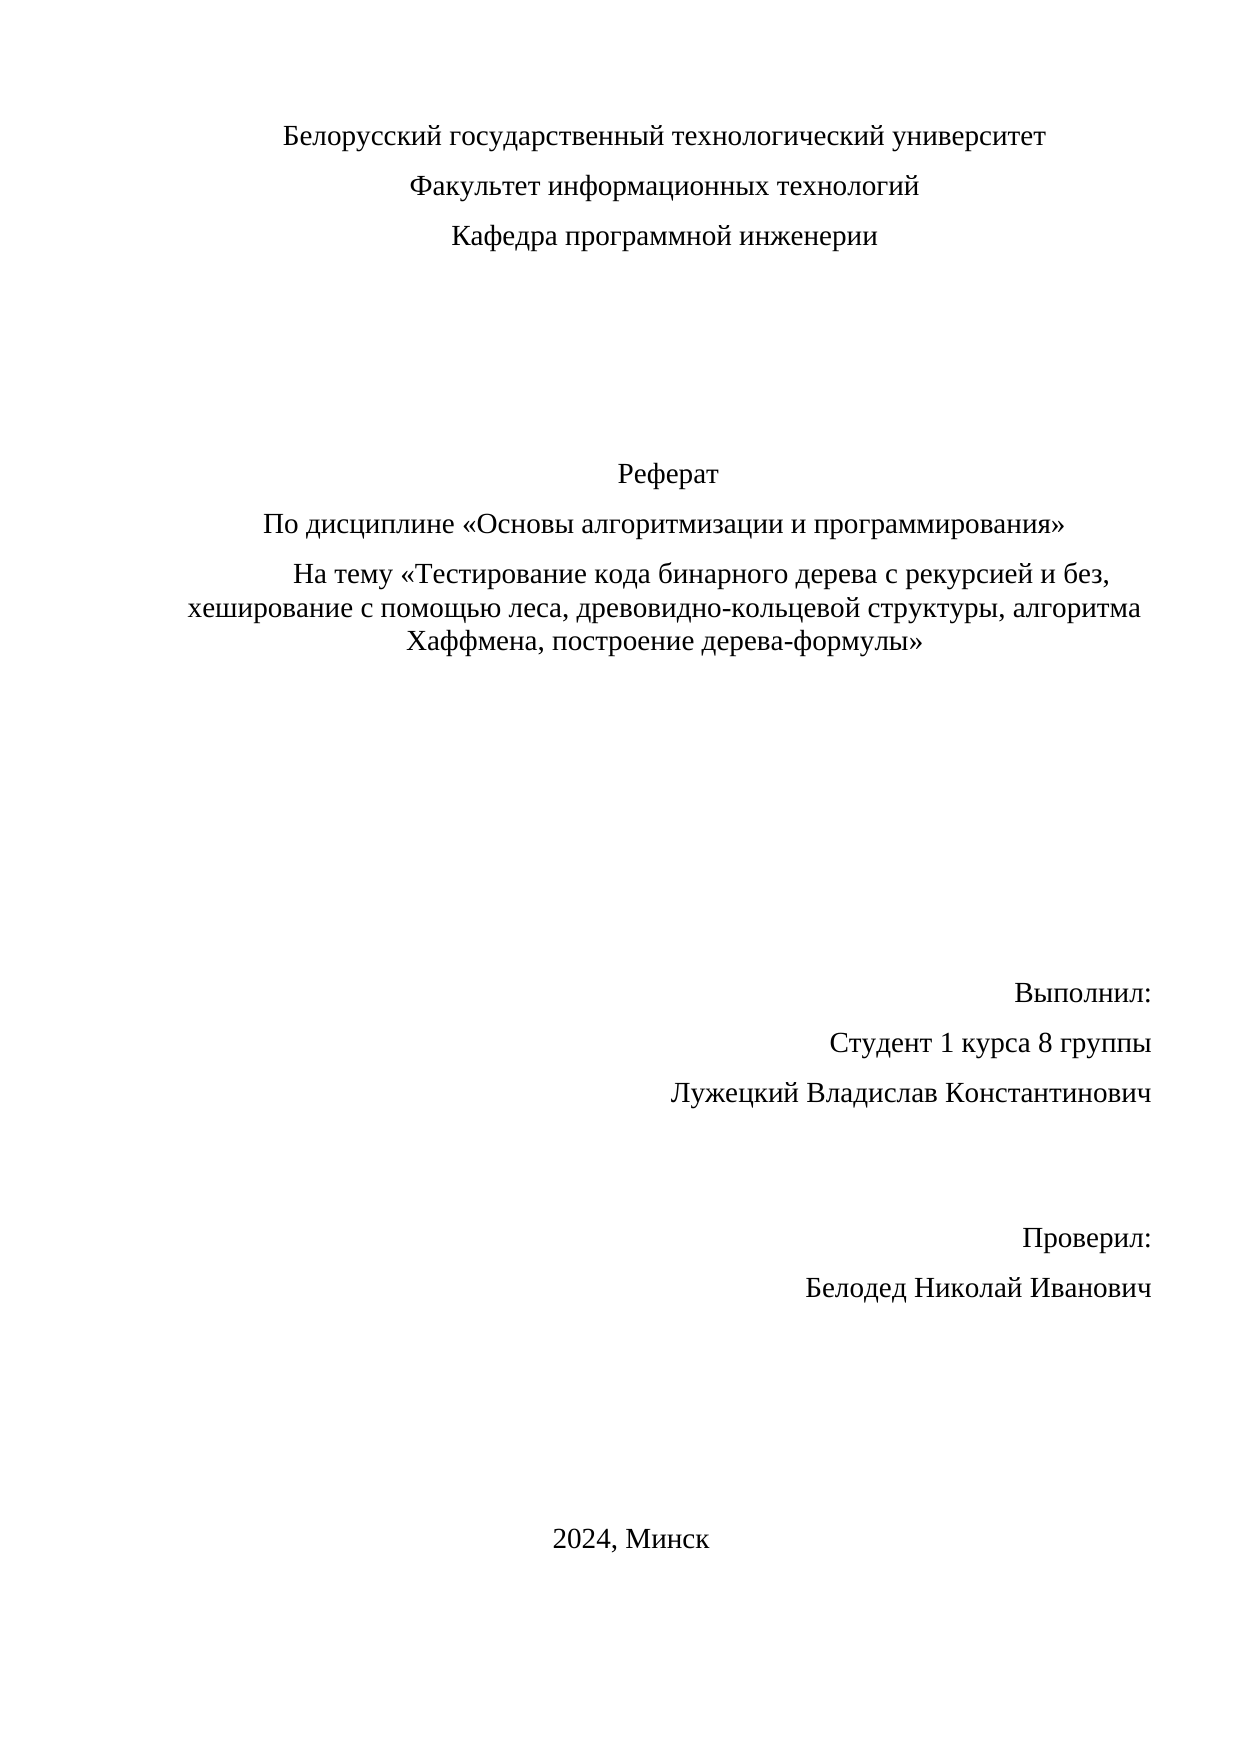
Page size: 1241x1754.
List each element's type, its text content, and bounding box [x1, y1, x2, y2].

text Выполнил: [177, 975, 1152, 1008]
text Белорусский государственный технологический университет [177, 118, 1152, 152]
text Реферат [177, 456, 1152, 489]
text Проверил: [177, 1187, 1152, 1254]
text Кафедра программной инженерии [177, 218, 1152, 252]
text По дисциплине «Основы алгоритмизации и программирования» [177, 506, 1152, 539]
text Студент 1 курса 8 группы [177, 1025, 1152, 1058]
text Лужецкий Владислав Константинович [177, 1075, 1152, 1170]
text Факультет информационных технологий [177, 168, 1152, 202]
text 2024, Минск [177, 1522, 1152, 1555]
text Белодед Николай Иванович [177, 1271, 1152, 1304]
text На тему «Тестирование кода бинарного дерева с рекурсией и без, хеширование с помощью леса, древовидно-кольцевой структуры, алгоритма Хаффмена, построение дерева-формулы» [177, 556, 1152, 657]
